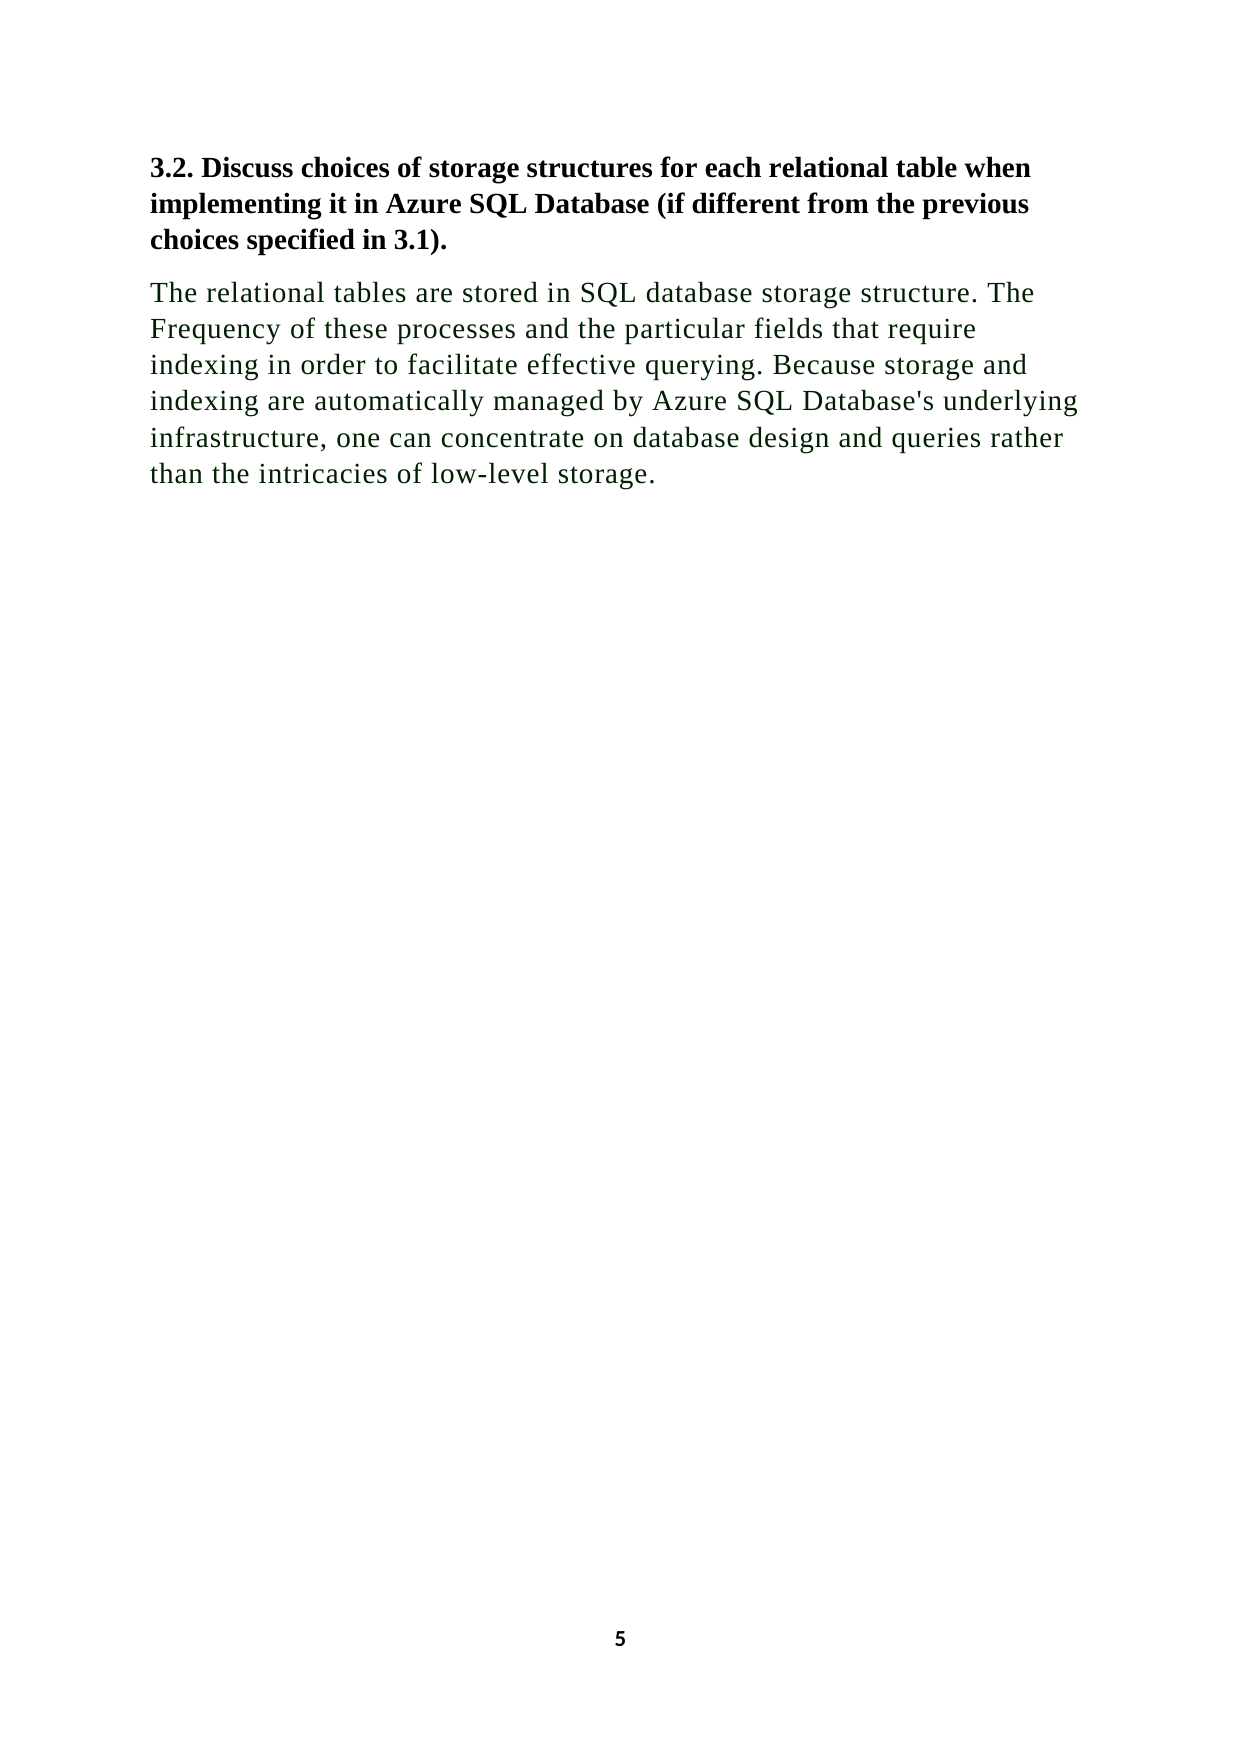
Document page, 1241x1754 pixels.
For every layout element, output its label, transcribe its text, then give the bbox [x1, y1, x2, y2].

text 3.2. Discuss choices of storage structures for each relational table when implementing it in Azure SQL Database (if different from the previous choices specified in 3.1). [150, 150, 1090, 256]
text The relational tables are stored in SQL database storage structure. The Frequency of these processes and the particular fields that require indexing in order to facilitate effective querying. Because storage and indexing are automatically managed by Azure SQL Database's underlying infrastructure, one can concentrate on database design and queries rather than the intricacies of low-level storage. [150, 275, 1090, 519]
